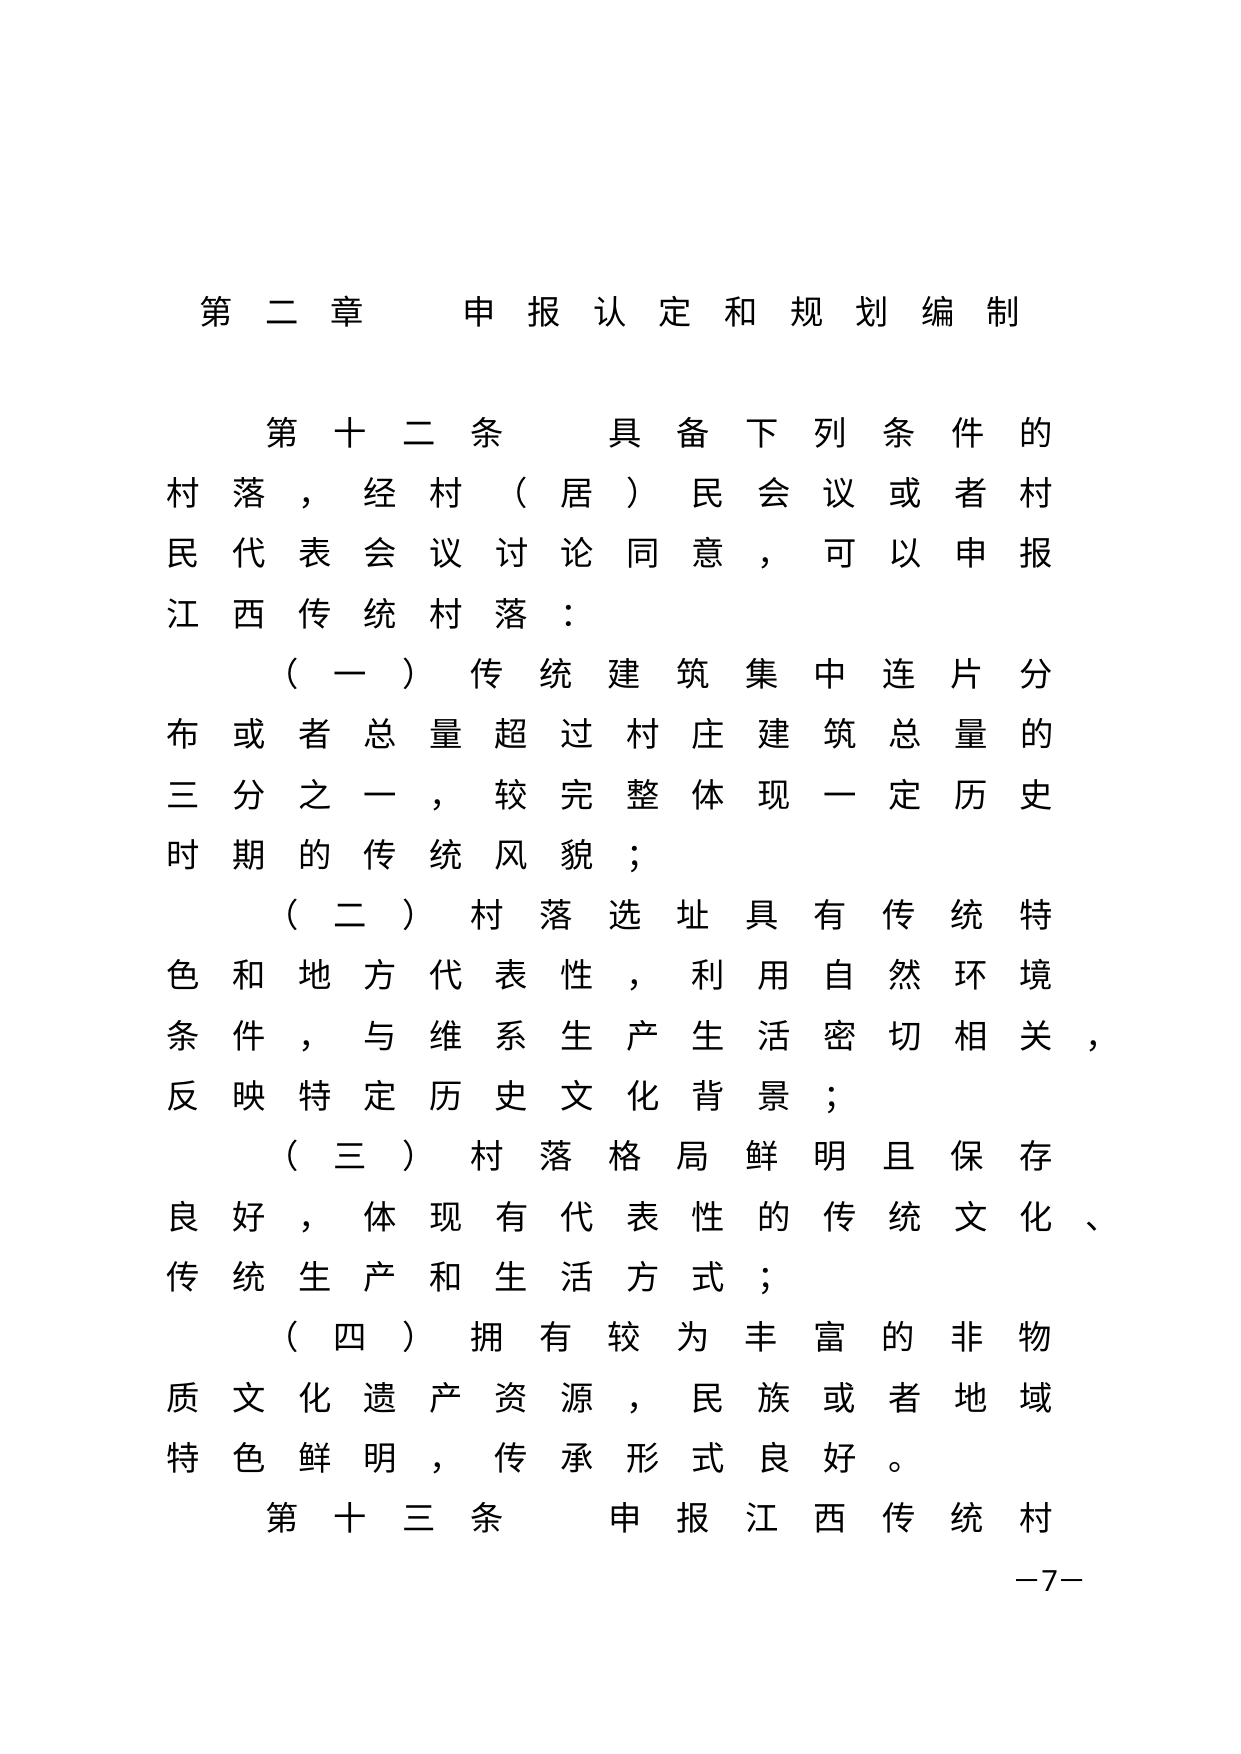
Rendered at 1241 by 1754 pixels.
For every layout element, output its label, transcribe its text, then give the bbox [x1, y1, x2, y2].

text （四）拥有较为丰富的非物质文化遗产资源，民族或者地域特色鲜明，传承形式良好。 [167, 1305, 1085, 1486]
text （二）村落选址具有传统特色和地方代表性，利用自然环境条件，与维系生产生活密切相关，反映特定历史文化背景； [167, 883, 1085, 1124]
text 第二章 申报认定和规划编制 [167, 280, 1085, 340]
text （三）村落格局鲜明且保存良好，体现有代表性的传统文化、传统生产和生活方式； [167, 1124, 1085, 1305]
text 第十三条 申报江西传统村落，应当提交下列材料： [167, 1486, 1085, 1546]
text 第十二条 具备下列条件的村落，经村（居）民会议或者村民代表会议讨论同意，可以申报江西传统村落： [167, 400, 1085, 642]
text （一）传统建筑集中连片分布或者总量超过村庄建筑总量的三分之一，较完整体现一定历史时期的传统风貌； [167, 642, 1085, 883]
